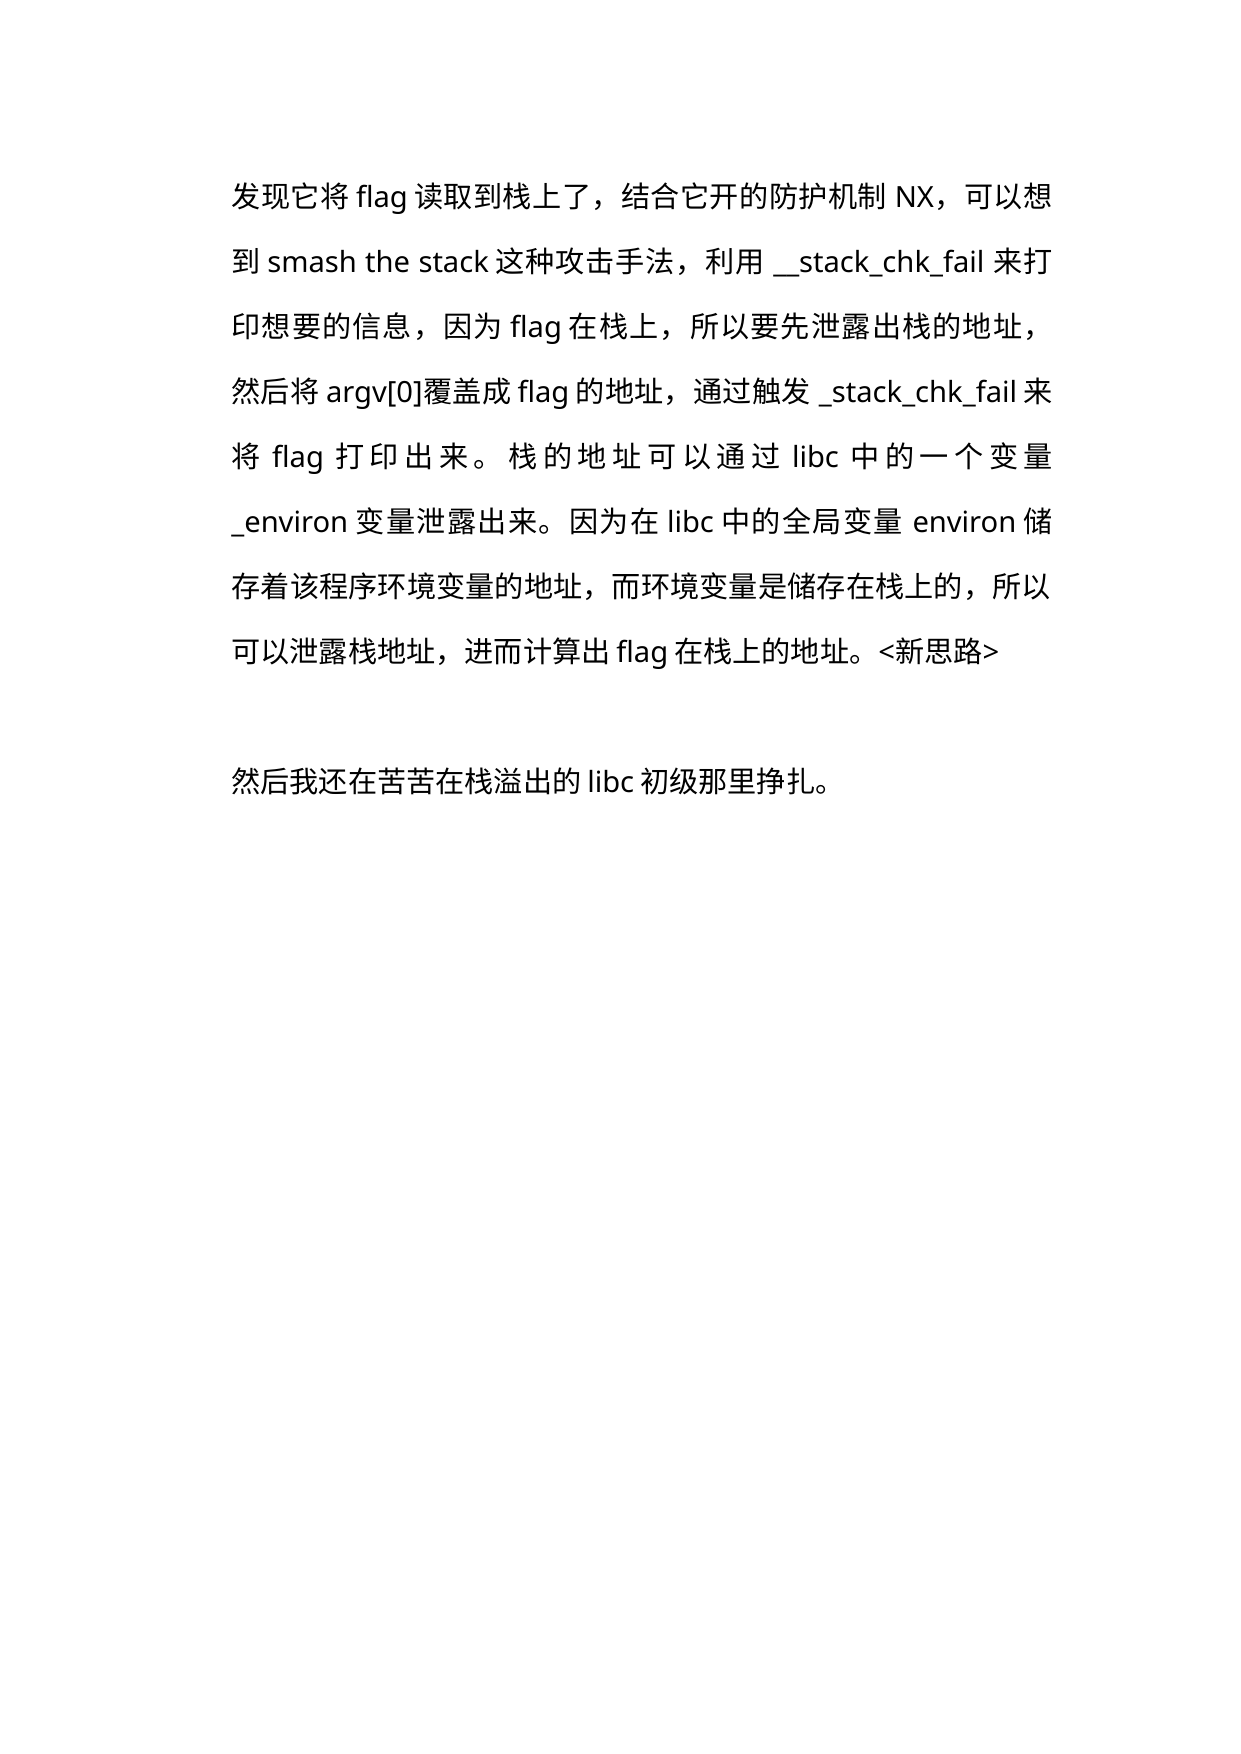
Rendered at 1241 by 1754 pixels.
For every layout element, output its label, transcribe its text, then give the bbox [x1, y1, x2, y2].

text 然后我还在苦苦在栈溢出的libc初级那里挣扎。 [231, 747, 1053, 812]
text 发现它将flag读取到栈上了，结合它开的防护机制NX，可以想到smash the stack这种攻击手法，利用 __stack_chk_fail 来打印想要的信息，因为flag在栈上，所以要先泄露出栈的地址，然后将argv[0]覆盖成flag的地址，通过触发 _stack_chk_fail来将flag打印出来。栈的地址可以通过libc中的一个变量 _environ变量泄露出来。因为在libc中的全局变量 environ储存着该程序环境变量的地址，而环境变量是储存在栈上的，所以可以泄露栈地址，进而计算出flag在栈上的地址。<新思路> [231, 162, 1053, 682]
